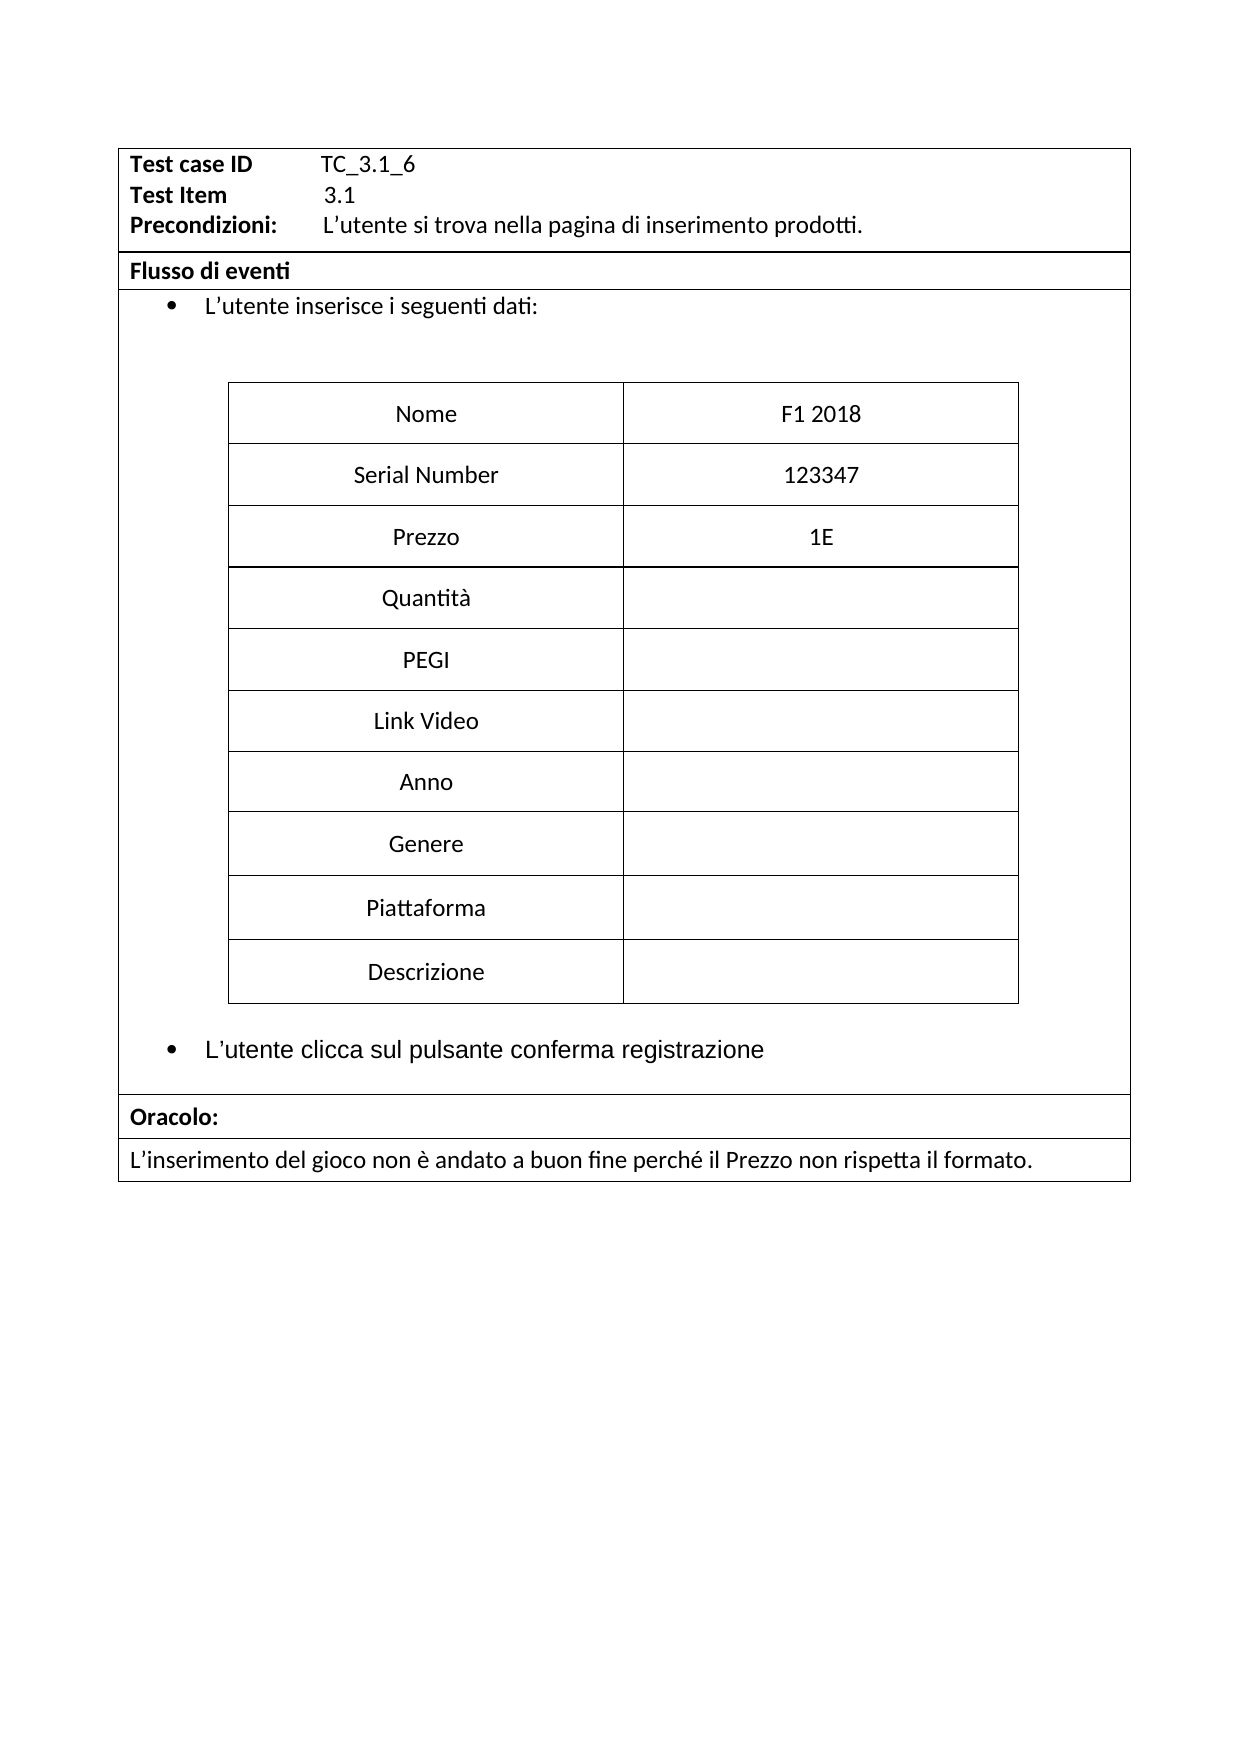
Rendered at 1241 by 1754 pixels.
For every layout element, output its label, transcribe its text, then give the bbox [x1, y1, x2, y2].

table_cell L’utente inserisce i seguenti dati: L’utente clicca sul pulsante conferma registrazione [119, 290, 1130, 1094]
table_cell Flusso di eventi [119, 253, 1130, 289]
table_cell L’inserimento del gioco non è andato a buon fine perché il Prezzo non rispetta il formato. [119, 1139, 1130, 1181]
table_header Test case ID TC_3.1_6 Test Item 3.1 Precondizioni: L’utente si trova nella pagina di inserimento prodotti. [119, 149, 1130, 251]
table_cell Oracolo: [119, 1095, 1130, 1138]
